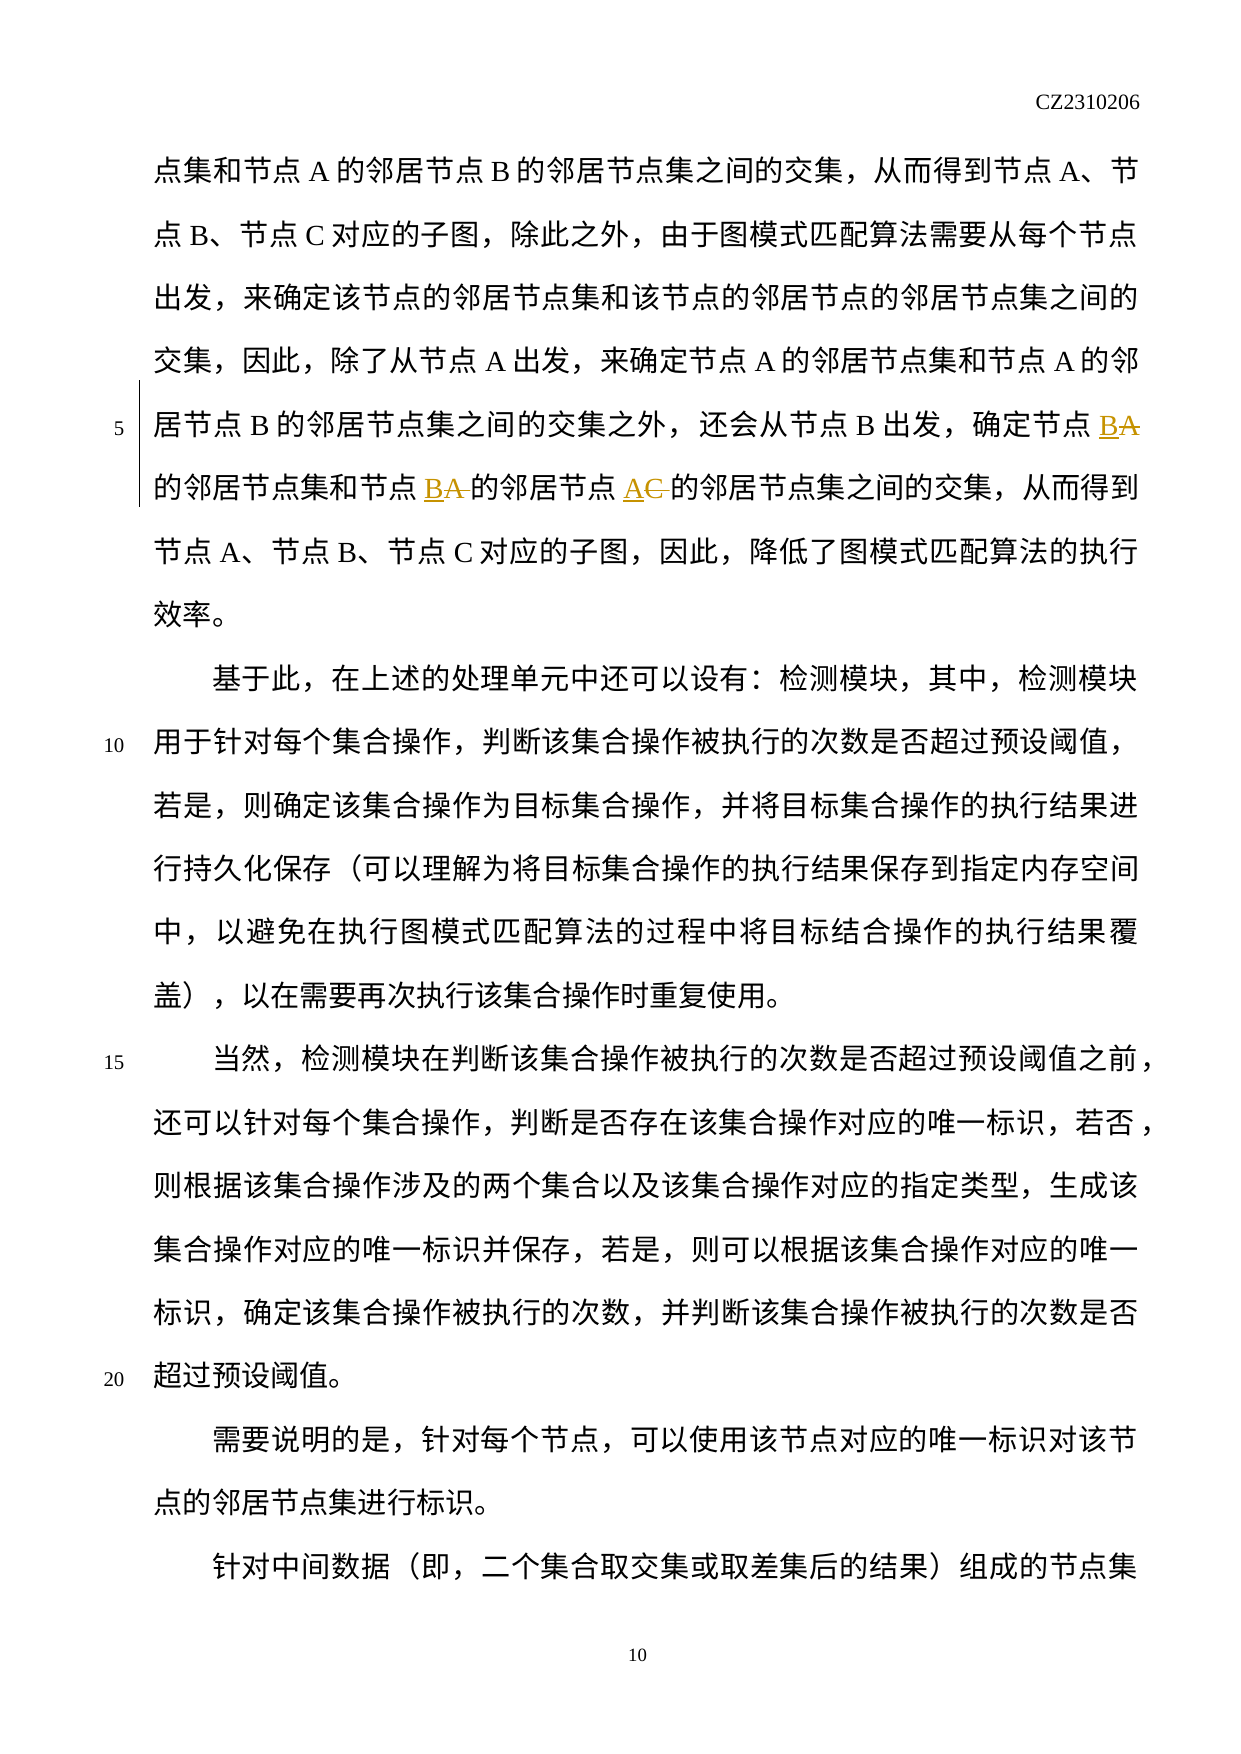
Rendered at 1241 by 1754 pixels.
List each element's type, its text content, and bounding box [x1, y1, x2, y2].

text 基于此，在上述的处理单元中还可以设有：检测模块，其中，检测模块用于针对每个集合操作，判断该集合操作被执行的次数是否超过预设阈值，若是，则确定该集合操作为目标集合操作，并将目标集合操作的执行结果进行持久化保存（可以理解为将目标集合操作的执行结果保存到指定内存空间中，以避免在执行图模式匹配算法的过程中将目标结合操作的执行结果覆盖），以在需要再次执行该集合操作时重复使用。 [153, 655, 1140, 1015]
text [153, 1543, 1140, 1586]
text 需要说明的是，针对每个节点，可以使用该节点对应的唯一标识对该节点的邻居节点集进行标识。 [153, 1416, 1140, 1522]
text 当然，检测模块在判断该集合操作被执行的次数是否超过预设阈值之前，还可以针对每个集合操作，判断是否存在该集合操作对应的唯一标识，若否，则根据该集合操作涉及的两个集合以及该集合操作对应的指定类型，生成该集合操作对应的唯一标识并保存，若是，则可以根据该集合操作对应的唯一标识，确定该集合操作被执行的次数，并判断该集合操作被执行的次数是否超过预设阈值。 [153, 1036, 1140, 1395]
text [153, 148, 1140, 634]
